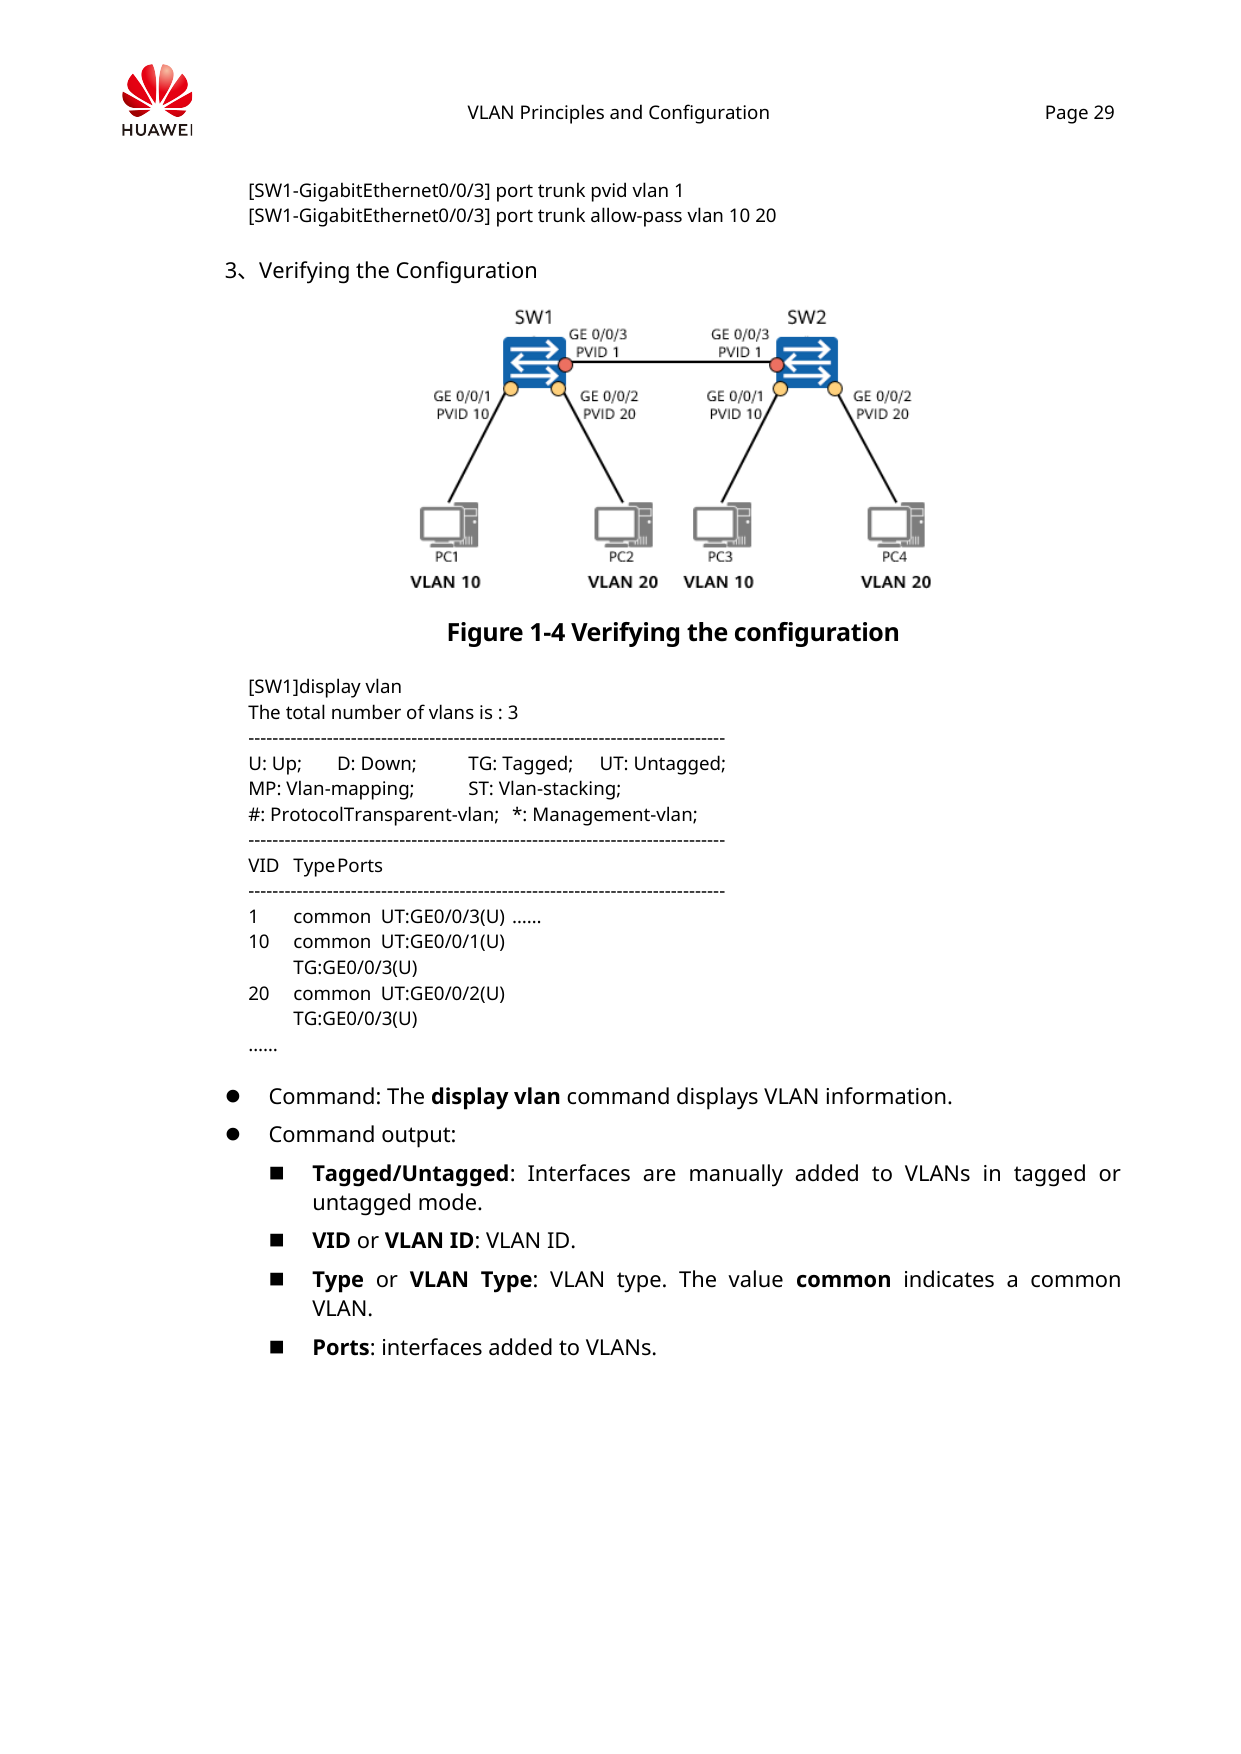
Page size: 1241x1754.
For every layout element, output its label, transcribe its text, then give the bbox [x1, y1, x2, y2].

text VID Type Ports [248, 852, 1122, 878]
text #: ProtocolTransparent-vlan; *: Management-vlan; [248, 801, 1122, 827]
list Tagged/Untagged: Interfaces are manually added to VLANs in tagged or untagged mode. [268, 1158, 1122, 1217]
text [SW1-GigabitEthernet0/0/3] port trunk allow-pass vlan 10 20 [248, 203, 1122, 228]
text The total number of vlans is : 3 [248, 699, 1122, 724]
text [SW1]display vlan [248, 673, 1122, 699]
text …… [248, 1031, 1122, 1056]
text ------------------------------------------------------------------------------- [248, 878, 1122, 903]
text Verifying the configuration [224, 614, 1122, 648]
text MP: Vlan-mapping; ST: Vlan-stacking; [248, 776, 1122, 801]
text 20 common UT:GE0/0/2(U) [248, 980, 1122, 1005]
text ------------------------------------------------------------------------------- [248, 827, 1122, 852]
text TG:GE0/0/3(U) [248, 954, 1122, 980]
list VID or VLAN ID: VLAN ID. [268, 1226, 1122, 1255]
text [SW1-GigabitEthernet0/0/3] port trunk pvid vlan 1 [248, 177, 1122, 203]
list Command: The display vlan command displays VLAN information. [224, 1081, 1122, 1111]
text U: Up; D: Down; TG: Tagged; UT: Untagged; [248, 750, 1122, 776]
list Ports: interfaces added to VLANs. [268, 1332, 1122, 1361]
list Command output: [224, 1119, 1122, 1149]
text 1 common UT:GE0/0/3(U) …… [248, 903, 1122, 929]
text 3、Verifying the Configuration [224, 253, 1122, 285]
list Type or VLAN Type: VLAN type. The value common indicates a common VLAN. [268, 1264, 1122, 1323]
text 10 common UT:GE0/0/1(U) [248, 929, 1122, 954]
text ------------------------------------------------------------------------------- [248, 724, 1122, 750]
picture [122, 64, 193, 136]
text TG:GE0/0/3(U) [248, 1005, 1122, 1031]
